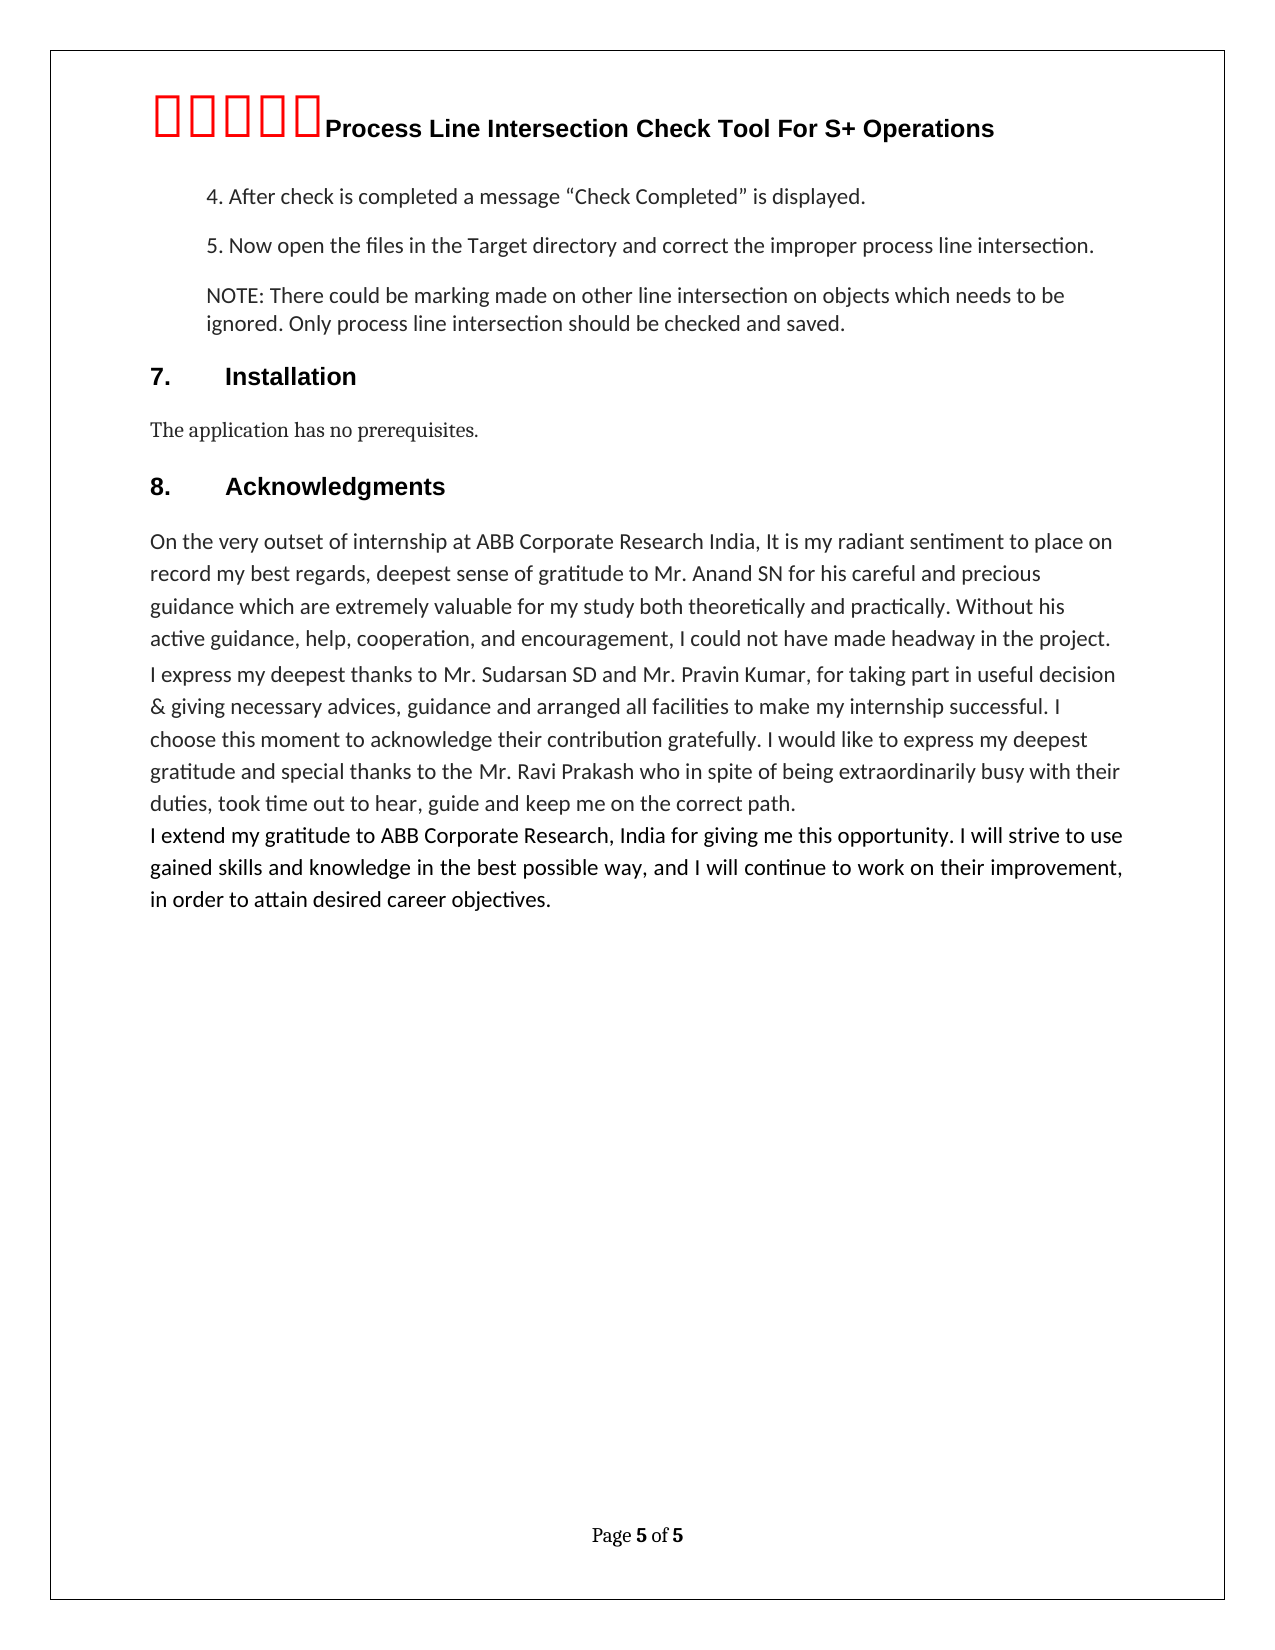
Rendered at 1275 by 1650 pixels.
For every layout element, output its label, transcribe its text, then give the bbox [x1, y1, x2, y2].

list Installation [150, 362, 1125, 391]
text I extend my gratitude to ABB Corporate Research, India for giving me this opportunity. I will strive to use gained skills and knowledge in the best possible way, and I will continue to work on their improvement, in order to attain desired career objectives. [150, 821, 1125, 914]
list Acknowledgments [150, 472, 1125, 501]
subtitle On the very outset of internship at ABB Corporate Research India, It is my radiant sentiment to place on record my best regards, deepest sense of gratitude to Mr. Anand SN for his careful and precious guidance which are extremely valuable for my study both theoretically and practically. Without his active guidance, help, cooperation, and encouragement, I could not have made headway in the project. [150, 527, 1125, 652]
subtitle The application has no prerequisites. [150, 418, 1125, 443]
subtitle NOTE: There could be marking made on other line intersection on objects which needs to be ignored. Only process line intersection should be checked and saved. [206, 281, 1127, 337]
subtitle 5. Now open the files in the Target directory and correct the improper process line intersection. [206, 232, 1127, 259]
subtitle I express my deepest thanks to Mr. Sudarsan SD and Mr. Pravin Kumar, for taking part in useful decision & giving necessary advices, guidance and arranged all facilities to make my internship successful. I choose this moment to acknowledge their contribution gratefully. I would like to express my deepest gratitude and special thanks to the Mr. Ravi Prakash who in spite of being extraordinarily busy with their duties, took time out to hear, guide and keep me on the correct path. [150, 660, 1125, 817]
subtitle 4. After check is completed a message “Check Completed” is displayed. [206, 182, 1127, 210]
